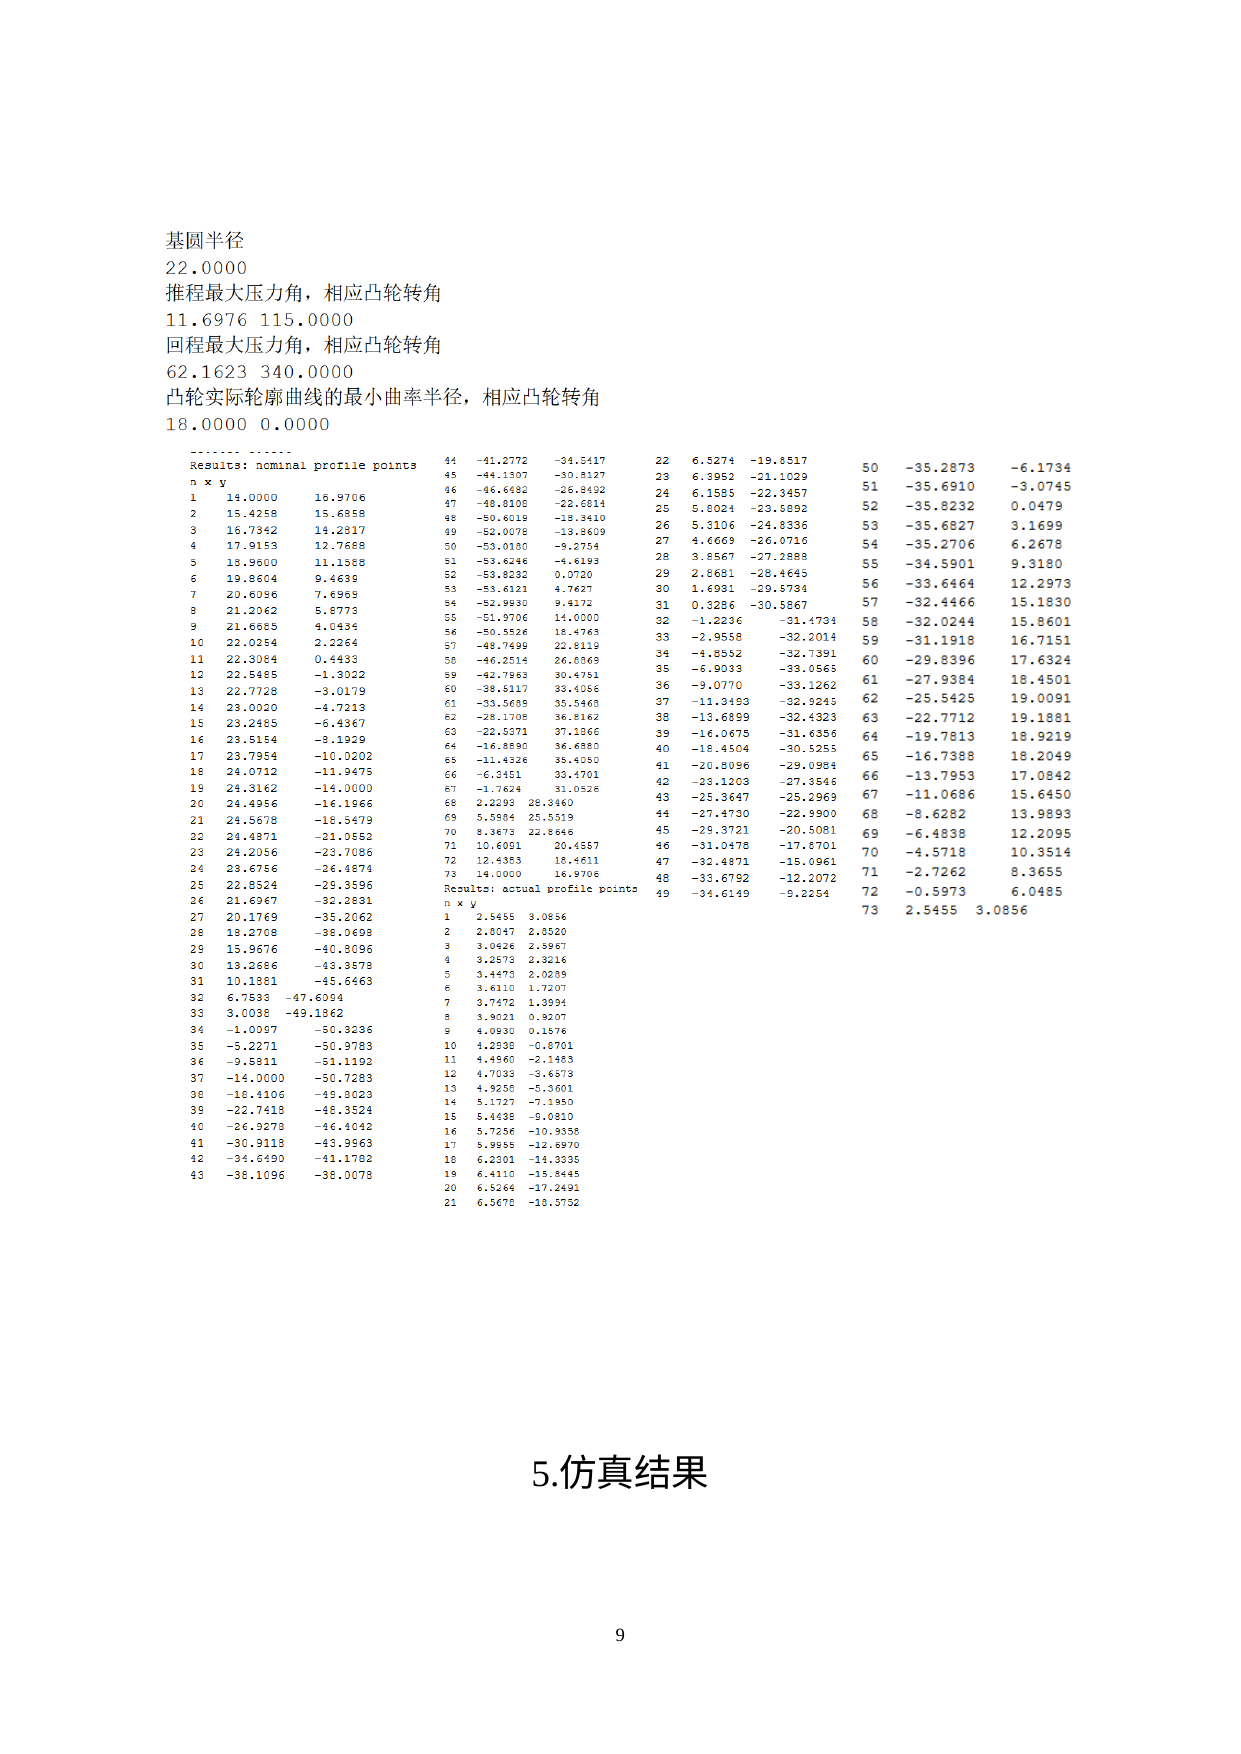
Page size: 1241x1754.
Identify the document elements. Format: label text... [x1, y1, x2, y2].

picture [433, 448, 1087, 1223]
picture [158, 452, 423, 1191]
picture [151, 227, 614, 434]
